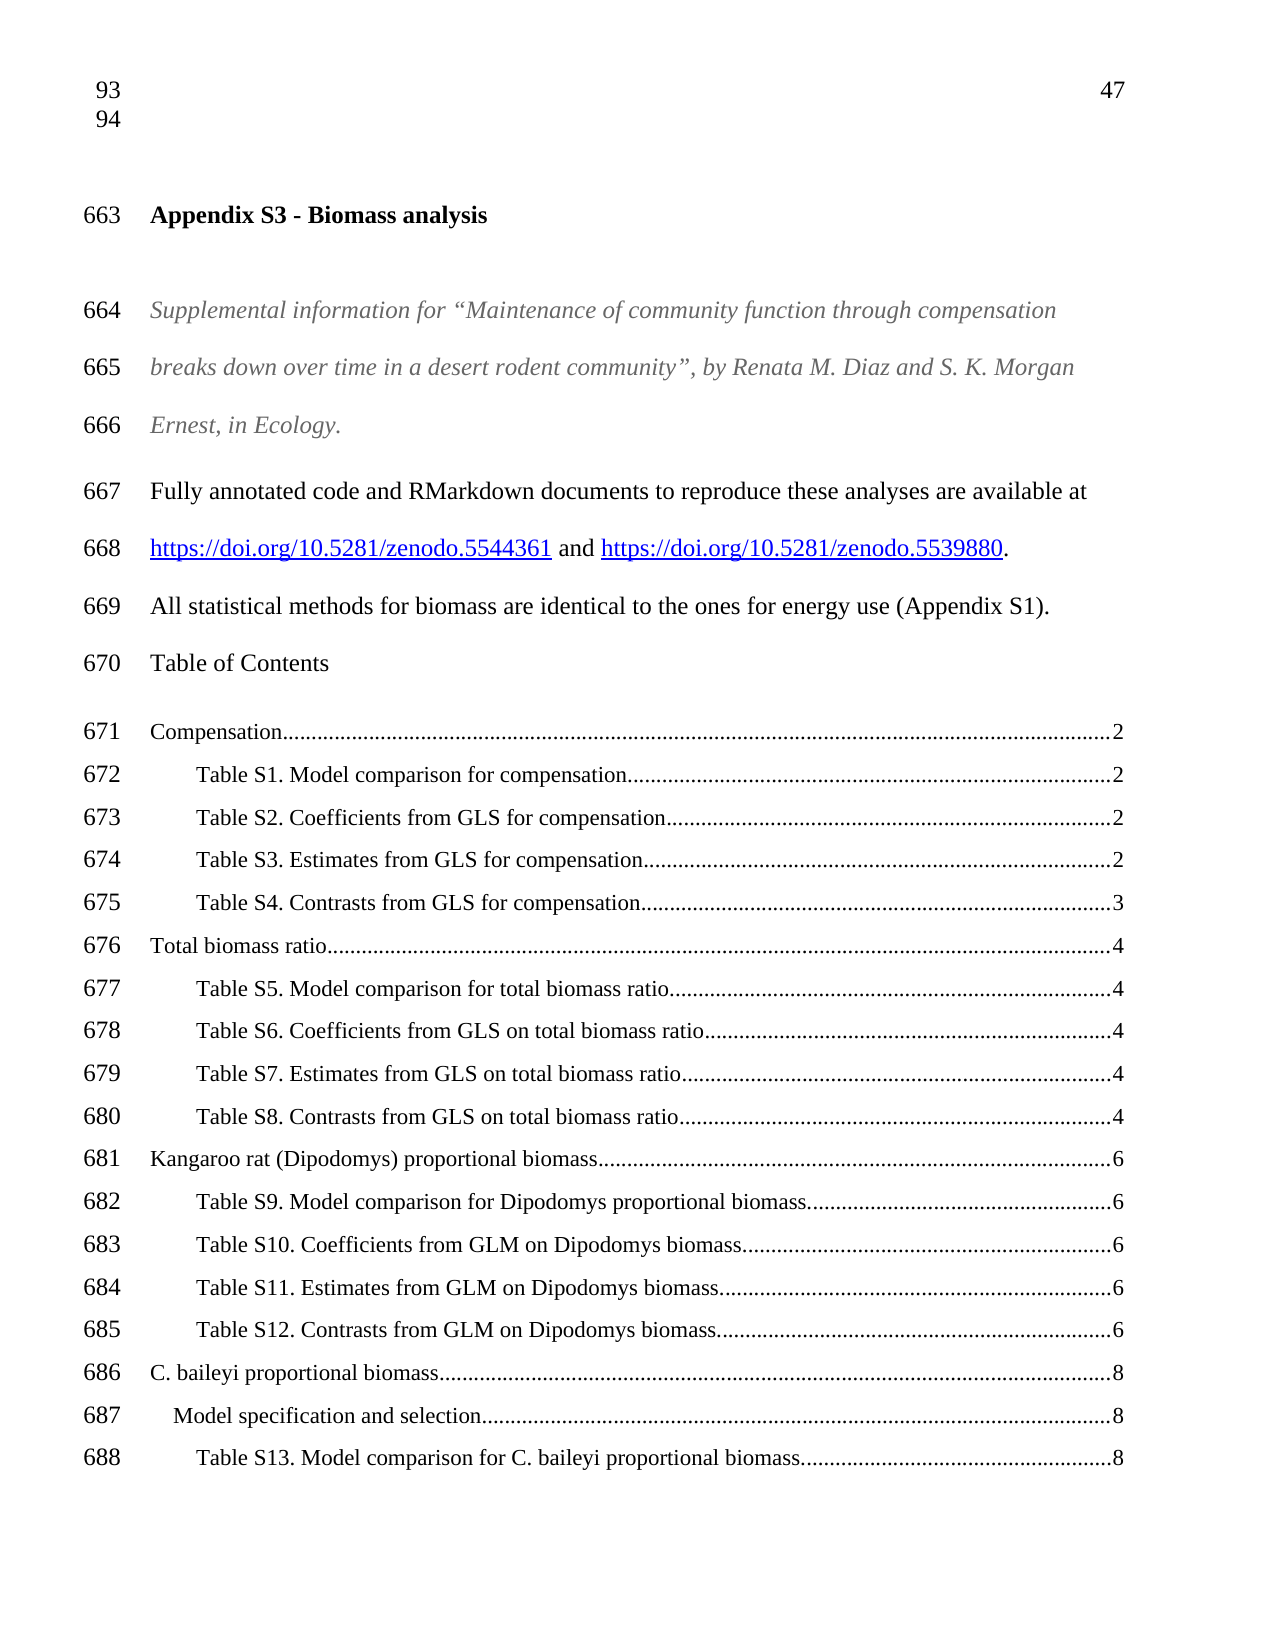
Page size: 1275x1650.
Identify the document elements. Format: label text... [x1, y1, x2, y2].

title Appendix S3 - Biomass analysis [150, 200, 1125, 229]
subtitle Supplemental information for “Maintenance of community function through compensation breaks down over time in a desert rodent community”, by Renata M. Diaz and S. K. Morgan Ernest, in Ecology. [150, 295, 1125, 439]
text Fully annotated code and RMarkdown documents to reproduce these analyses are available at https://doi.org/10.5281/zenodo.5544361 and https://doi.org/10.5281/zenodo.5539880. [150, 476, 1125, 562]
text All statistical methods for biomass are identical to the ones for energy use (Appendix S1). [150, 591, 1125, 619]
